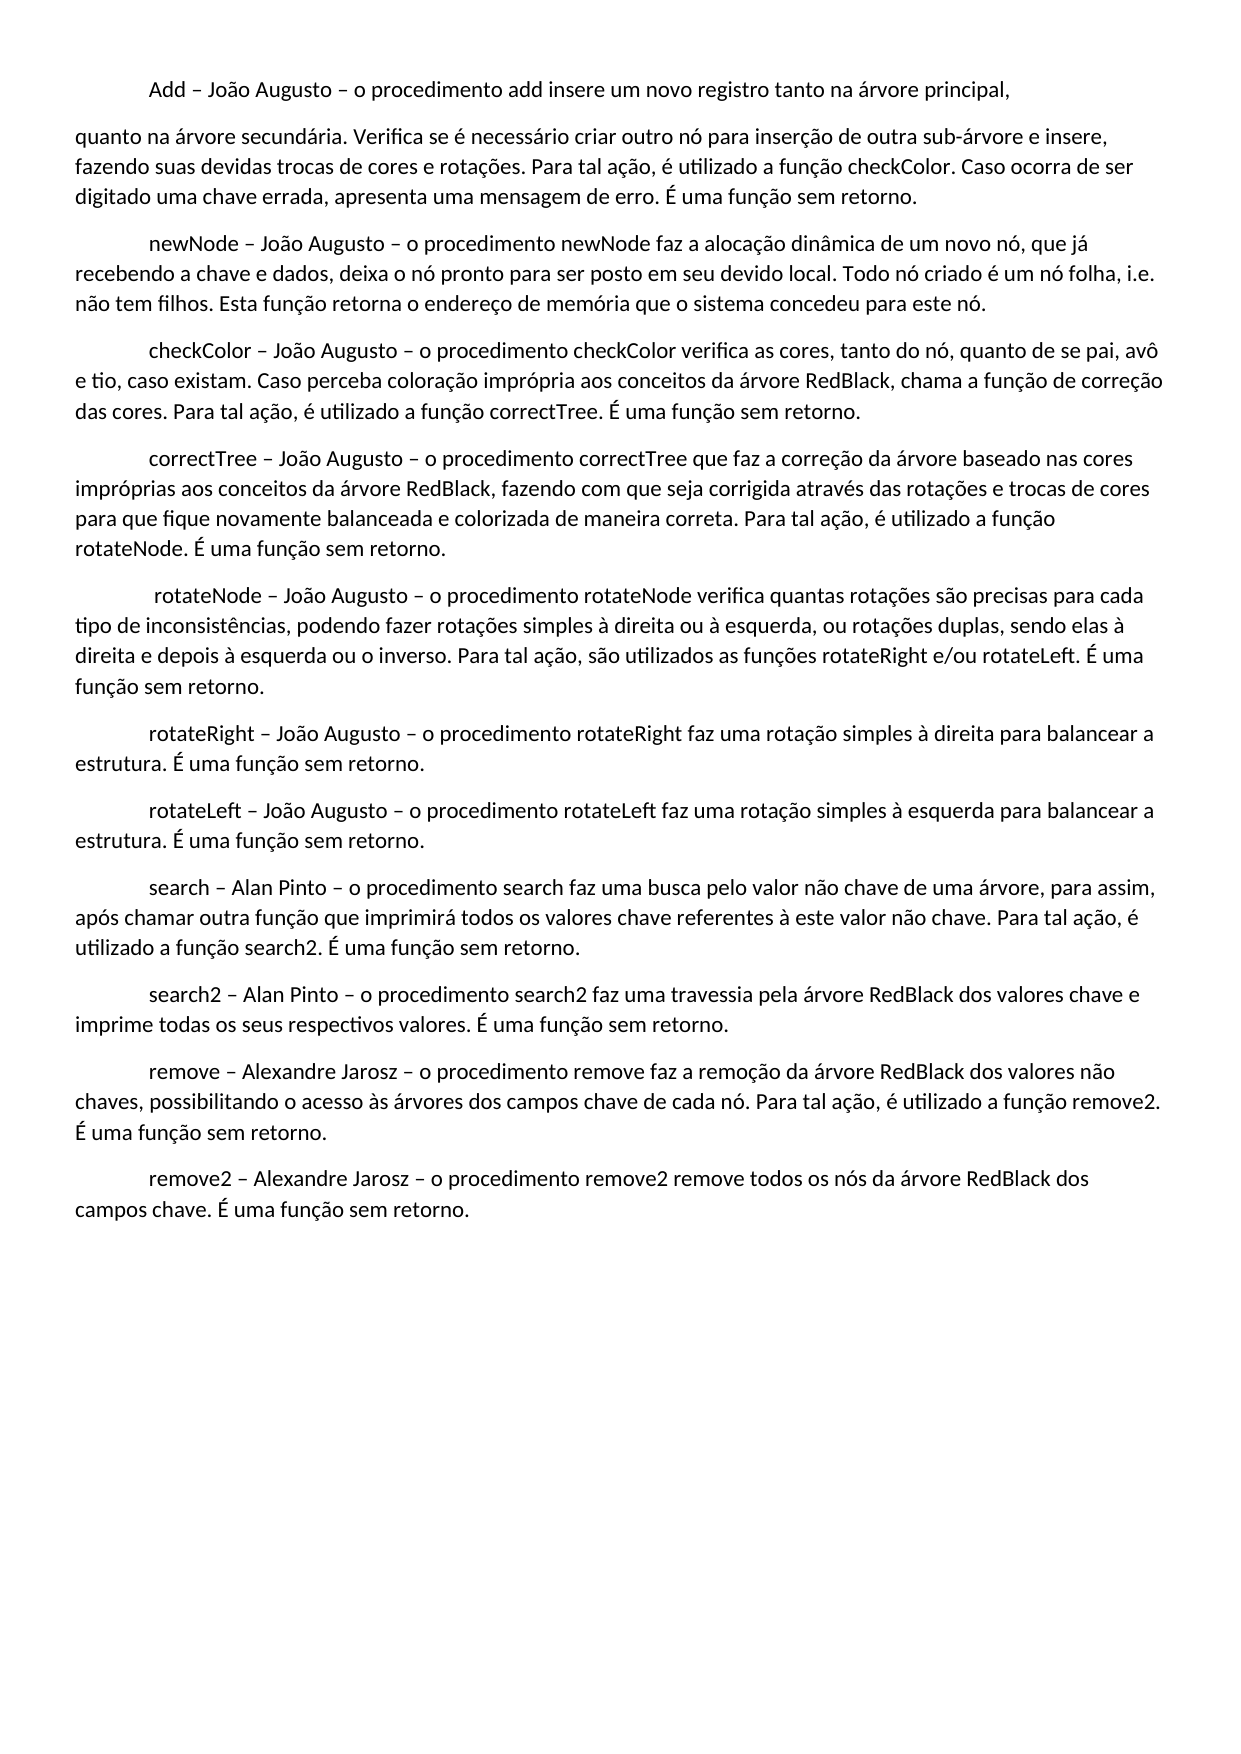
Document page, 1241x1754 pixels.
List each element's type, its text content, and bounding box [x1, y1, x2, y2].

text rotateLeft – João Augusto – o procedimento rotateLeft faz uma rotação simples à esquerda para balancear a estrutura. É uma função sem retorno. [75, 796, 1165, 854]
text remove – Alexandre Jarosz – o procedimento remove faz a remoção da árvore RedBlack dos valores não chaves, possibilitando o acesso às árvores dos campos chave de cada nó. Para tal ação, é utilizado a função remove2. É uma função sem retorno. [75, 1057, 1165, 1146]
text search2 – Alan Pinto – o procedimento search2 faz uma travessia pela árvore RedBlack dos valores chave e imprime todas os seus respectivos valores. É uma função sem retorno. [75, 980, 1165, 1038]
text newNode – João Augusto – o procedimento newNode faz a alocação dinâmica de um novo nó, que já recebendo a chave e dados, deixa o nó pronto para ser posto em seu devido local. Todo nó criado é um nó folha, i.e. não tem filhos. Esta função retorna o endereço de memória que o sistema concedeu para este nó. [75, 229, 1165, 318]
text checkColor – João Augusto – o procedimento checkColor verifica as cores, tanto do nó, quanto de se pai, avô e tio, caso existam. Caso perceba coloração imprópria aos conceitos da árvore RedBlack, chama a função de correção das cores. Para tal ação, é utilizado a função correctTree. É uma função sem retorno. [75, 336, 1165, 425]
text remove2 – Alexandre Jarosz – o procedimento remove2 remove todos os nós da árvore RedBlack dos campos chave. É uma função sem retorno. [75, 1164, 1165, 1223]
text rotateRight – João Augusto – o procedimento rotateRight faz uma rotação simples à direita para balancear a estrutura. É uma função sem retorno. [75, 719, 1165, 777]
text Add – João Augusto – o procedimento add insere um novo registro tanto na árvore principal, [75, 75, 1165, 103]
text quanto na árvore secundária. Verifica se é necessário criar outro nó para inserção de outra sub-árvore e insere, fazendo suas devidas trocas de cores e rotações. Para tal ação, é utilizado a função checkColor. Caso ocorra de ser digitado uma chave errada, apresenta uma mensagem de erro. É uma função sem retorno. [75, 122, 1165, 210]
text search – Alan Pinto – o procedimento search faz uma busca pelo valor não chave de uma árvore, para assim, após chamar outra função que imprimirá todos os valores chave referentes à este valor não chave. Para tal ação, é utilizado a função search2. É uma função sem retorno. [75, 873, 1165, 961]
text correctTree – João Augusto – o procedimento correctTree que faz a correção da árvore baseado nas cores impróprias aos conceitos da árvore RedBlack, fazendo com que seja corrigida através das rotações e trocas de cores para que fique novamente balanceada e colorizada de maneira correta. Para tal ação, é utilizado a função rotateNode. É uma função sem retorno. [75, 444, 1165, 562]
text rotateNode – João Augusto – o procedimento rotateNode verifica quantas rotações são precisas para cada tipo de inconsistências, podendo fazer rotações simples à direita ou à esquerda, ou rotações duplas, sendo elas à direita e depois à esquerda ou o inverso. Para tal ação, são utilizados as funções rotateRight e/ou rotateLeft. É uma função sem retorno. [75, 581, 1165, 700]
